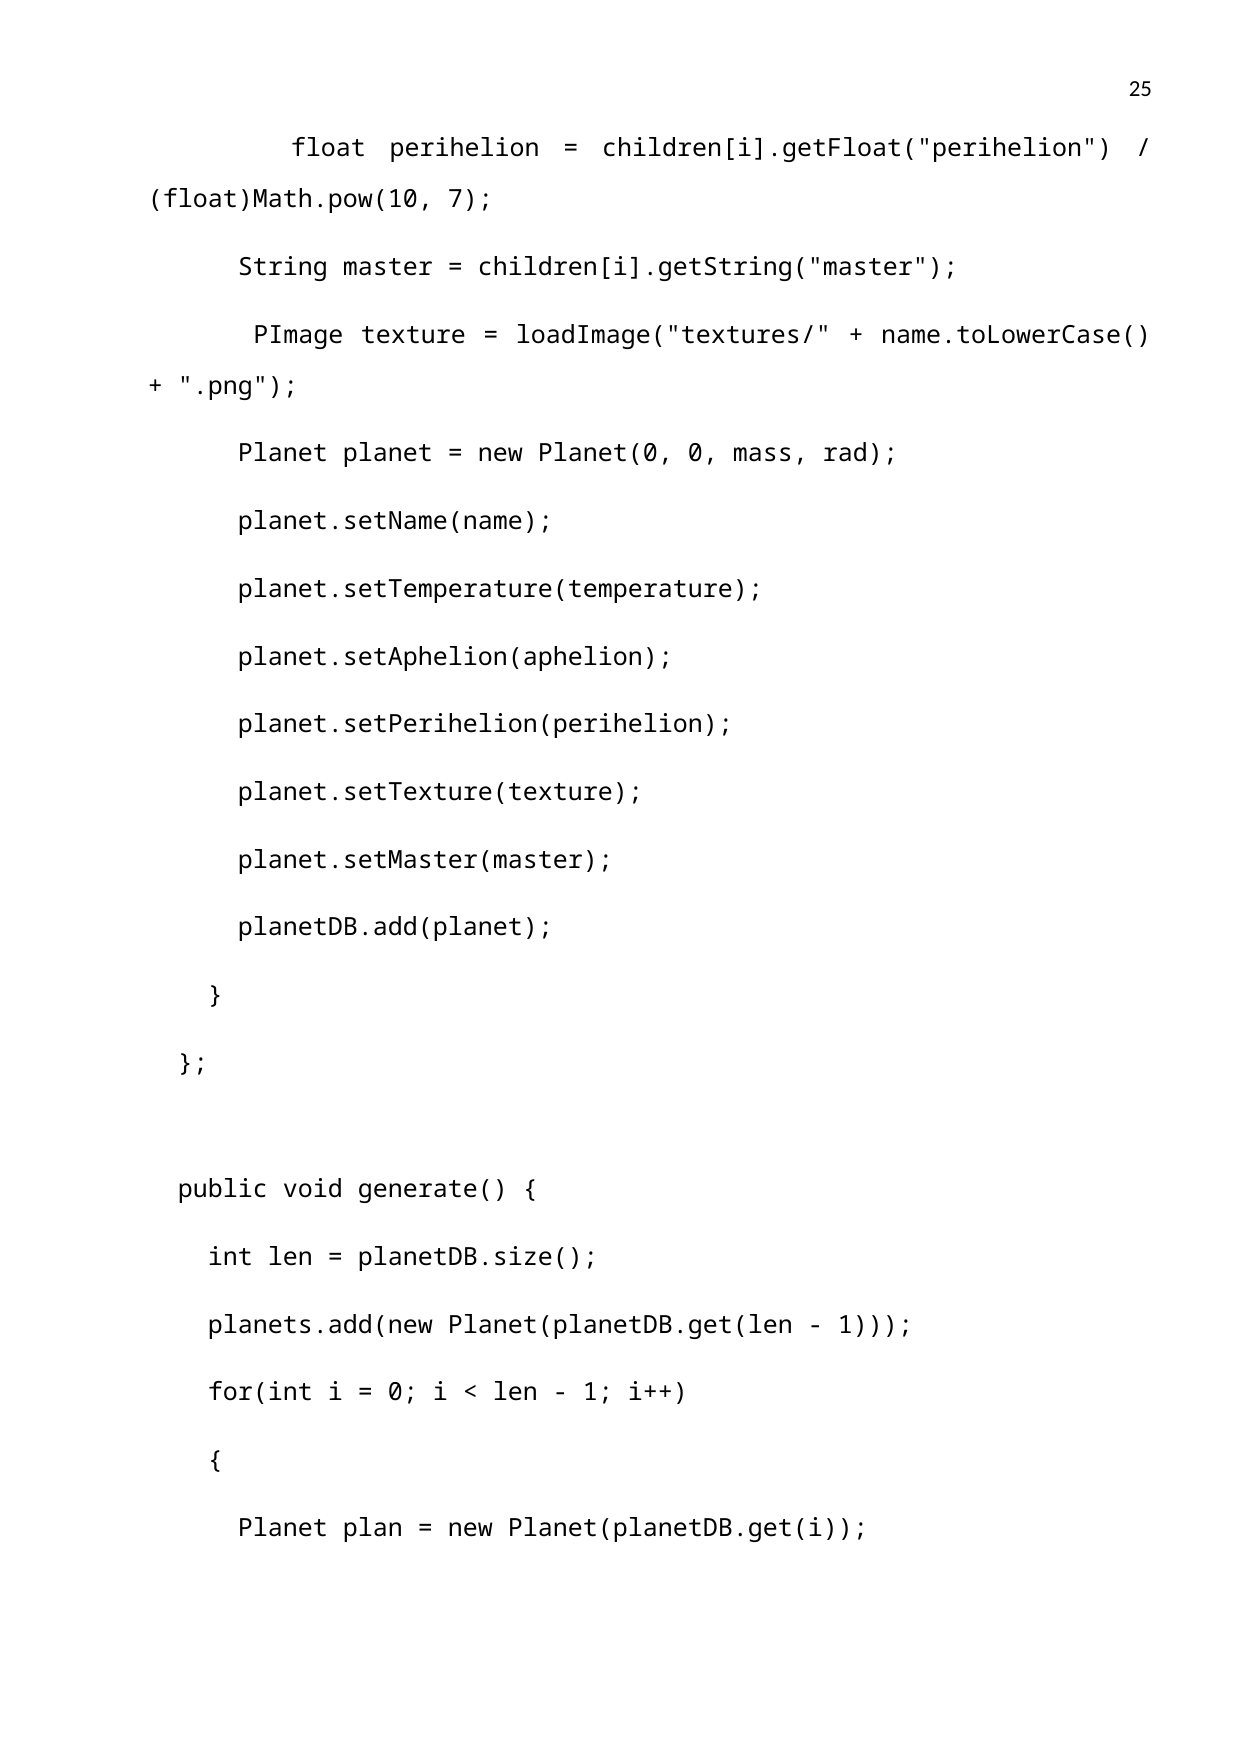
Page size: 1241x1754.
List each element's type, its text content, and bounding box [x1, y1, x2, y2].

text for(int i = 0; i < len - 1; i++) [148, 1374, 1152, 1408]
text PImage texture = loadImage("textures/" + name.toLowerCase() + ".png"); [148, 316, 1152, 401]
text Planet planet = new Planet(0, 0, mass, rad); [148, 435, 1152, 469]
text String master = children[i].getString("master"); [148, 249, 1152, 283]
text planet.setTexture(texture); [148, 774, 1152, 808]
text Planet plan = new Planet(planetDB.get(i)); [148, 1509, 1152, 1543]
text float perihelion = children[i].getFloat("perihelion") / (float)Math.pow(10, 7); [148, 130, 1152, 215]
text public void generate() { [148, 1171, 1152, 1205]
text planet.setName(name); [148, 503, 1152, 537]
text } [148, 977, 1152, 1011]
text int len = planetDB.size(); [148, 1238, 1152, 1273]
text planet.setTemperature(temperature); [148, 571, 1152, 604]
text planet.setMaster(master); [148, 841, 1152, 875]
text { [148, 1442, 1152, 1476]
text }; [148, 1044, 1152, 1078]
text planet.setAphelion(aphelion); [148, 638, 1152, 672]
text planet.setPerihelion(perihelion); [148, 706, 1152, 740]
text planets.add(new Planet(planetDB.get(len - 1))); [148, 1306, 1152, 1340]
text planetDB.add(planet); [148, 909, 1152, 943]
